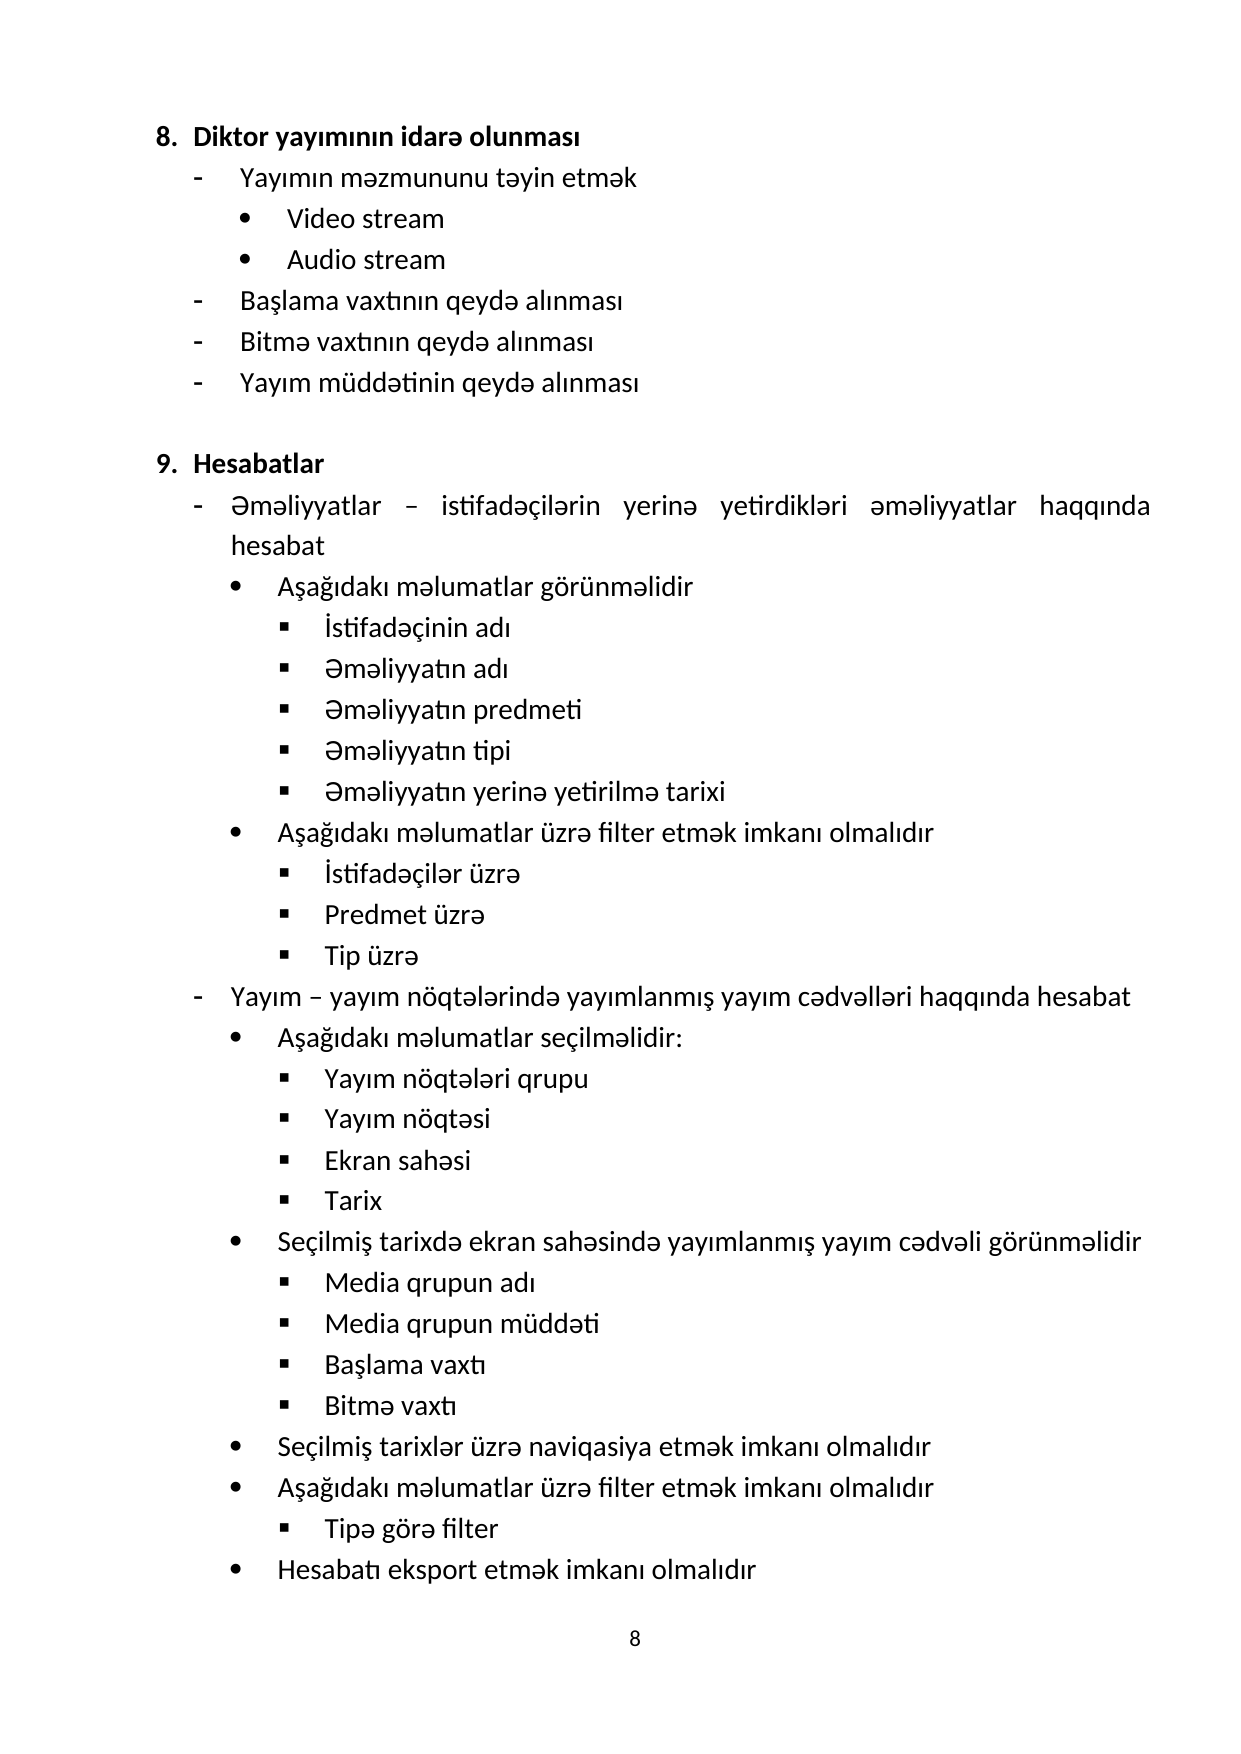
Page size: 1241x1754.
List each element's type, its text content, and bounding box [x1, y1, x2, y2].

list Aşağıdakı məlumatlar seçilməlidir: [231, 1019, 1152, 1054]
list Tipə görə filter [277, 1510, 1152, 1546]
list Hesabatlar [156, 446, 1152, 481]
list Aşağıdakı məlumatlar üzrə filter etmək imkanı olmalıdır [231, 1469, 1152, 1505]
list Ekran sahəsi [277, 1142, 1152, 1177]
list Əməliyyatın predmeti [277, 691, 1152, 727]
list Tip üzrə [277, 937, 1152, 972]
list Video stream [240, 200, 1152, 236]
list Aşağıdakı məlumatlar görünməlidir [231, 568, 1152, 604]
list Yayım – yayım nöqtələrində yayımlanmış yayım cədvəlləri haqqında hesabat [193, 978, 1152, 1013]
list Audio stream [240, 241, 1152, 277]
list Yayım müddətinin qeydə alınması [193, 364, 1152, 399]
list İstifadəçinin adı [277, 609, 1152, 645]
list İstifadəçilər üzrə [277, 855, 1152, 891]
list Başlama vaxtı [277, 1346, 1152, 1382]
list Əməliyyatın tipi [277, 732, 1152, 768]
list Başlama vaxtının qeydə alınması [193, 282, 1152, 317]
list Bitmə vaxtının qeydə alınması [193, 323, 1152, 358]
list Aşağıdakı məlumatlar üzrə filter etmək imkanı olmalıdır [231, 814, 1152, 850]
list Media qrupun müddəti [277, 1305, 1152, 1341]
list Seçilmiş tarixdə ekran sahəsində yayımlanmış yayım cədvəli görünməlidir [231, 1223, 1152, 1259]
list Predmet üzrə [277, 896, 1152, 932]
list Əməliyyatlar – istifadəçilərin yerinə yetirdikləri əməliyyatlar haqqında hesabat [193, 487, 1152, 563]
list Tarix [277, 1182, 1152, 1218]
list Yayımın məzmununu təyin etmək [193, 159, 1152, 195]
list Əməliyyatın yerinə yetirilmə tarixi [277, 773, 1152, 809]
list Əməliyyatın adı [277, 650, 1152, 686]
list Diktor yayımının idarə olunması [156, 118, 1152, 154]
list Yayım nöqtələri qrupu [277, 1060, 1152, 1095]
list Yayım nöqtəsi [277, 1101, 1152, 1136]
list Bitmə vaxtı [277, 1387, 1152, 1423]
list Seçilmiş tarixlər üzrə naviqasiya etmək imkanı olmalıdır [231, 1428, 1152, 1464]
list Media qrupun adı [277, 1264, 1152, 1300]
list Hesabatı eksport etmək imkanı olmalıdır [231, 1551, 1152, 1587]
